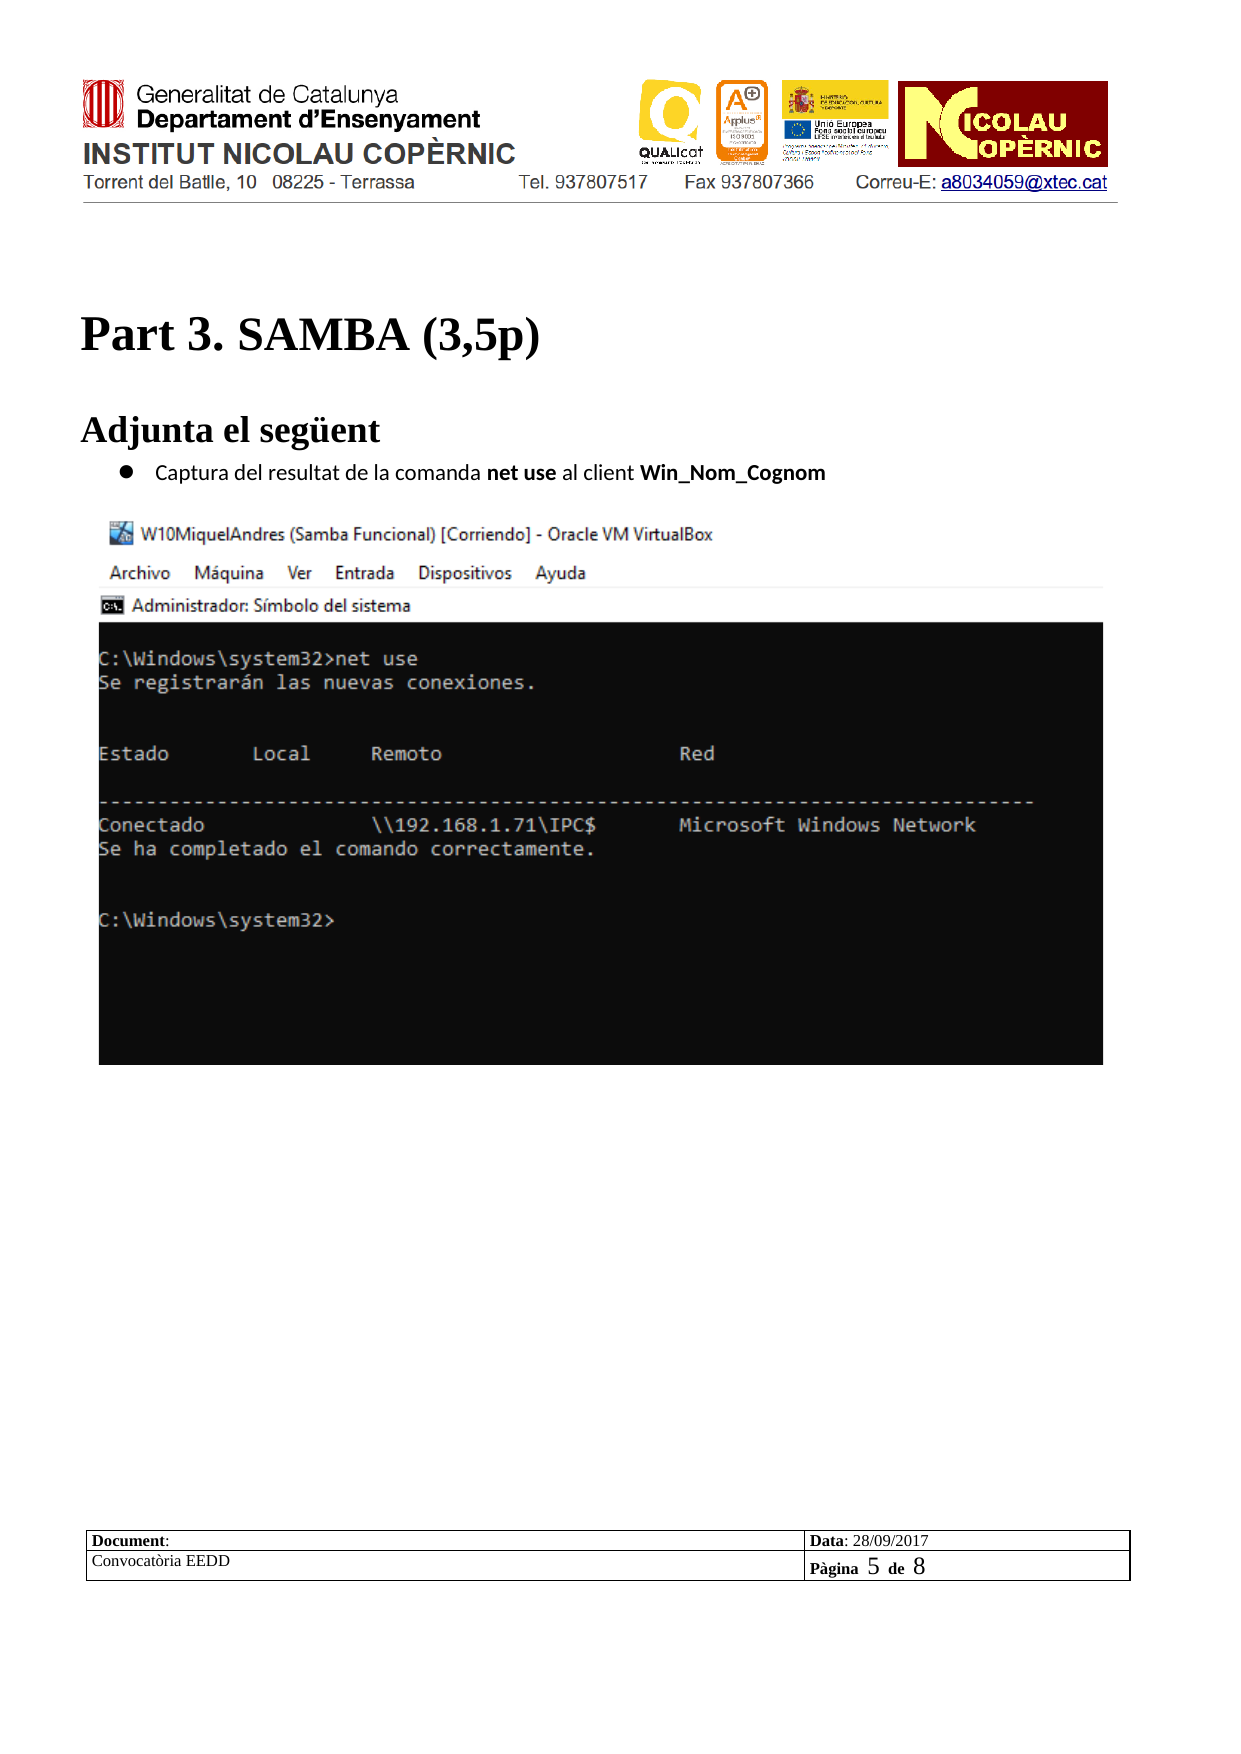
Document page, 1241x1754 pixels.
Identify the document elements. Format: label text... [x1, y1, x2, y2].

picture [98, 515, 1104, 1065]
subtitle Part 3. SAMBA (3,5p) [80, 303, 1122, 361]
subtitle Adjunta el següent [80, 407, 1122, 450]
list Captura del resultat de la comanda net use al client Win_Nom_Cognom [118, 458, 1122, 486]
picture [80, 73, 1122, 223]
